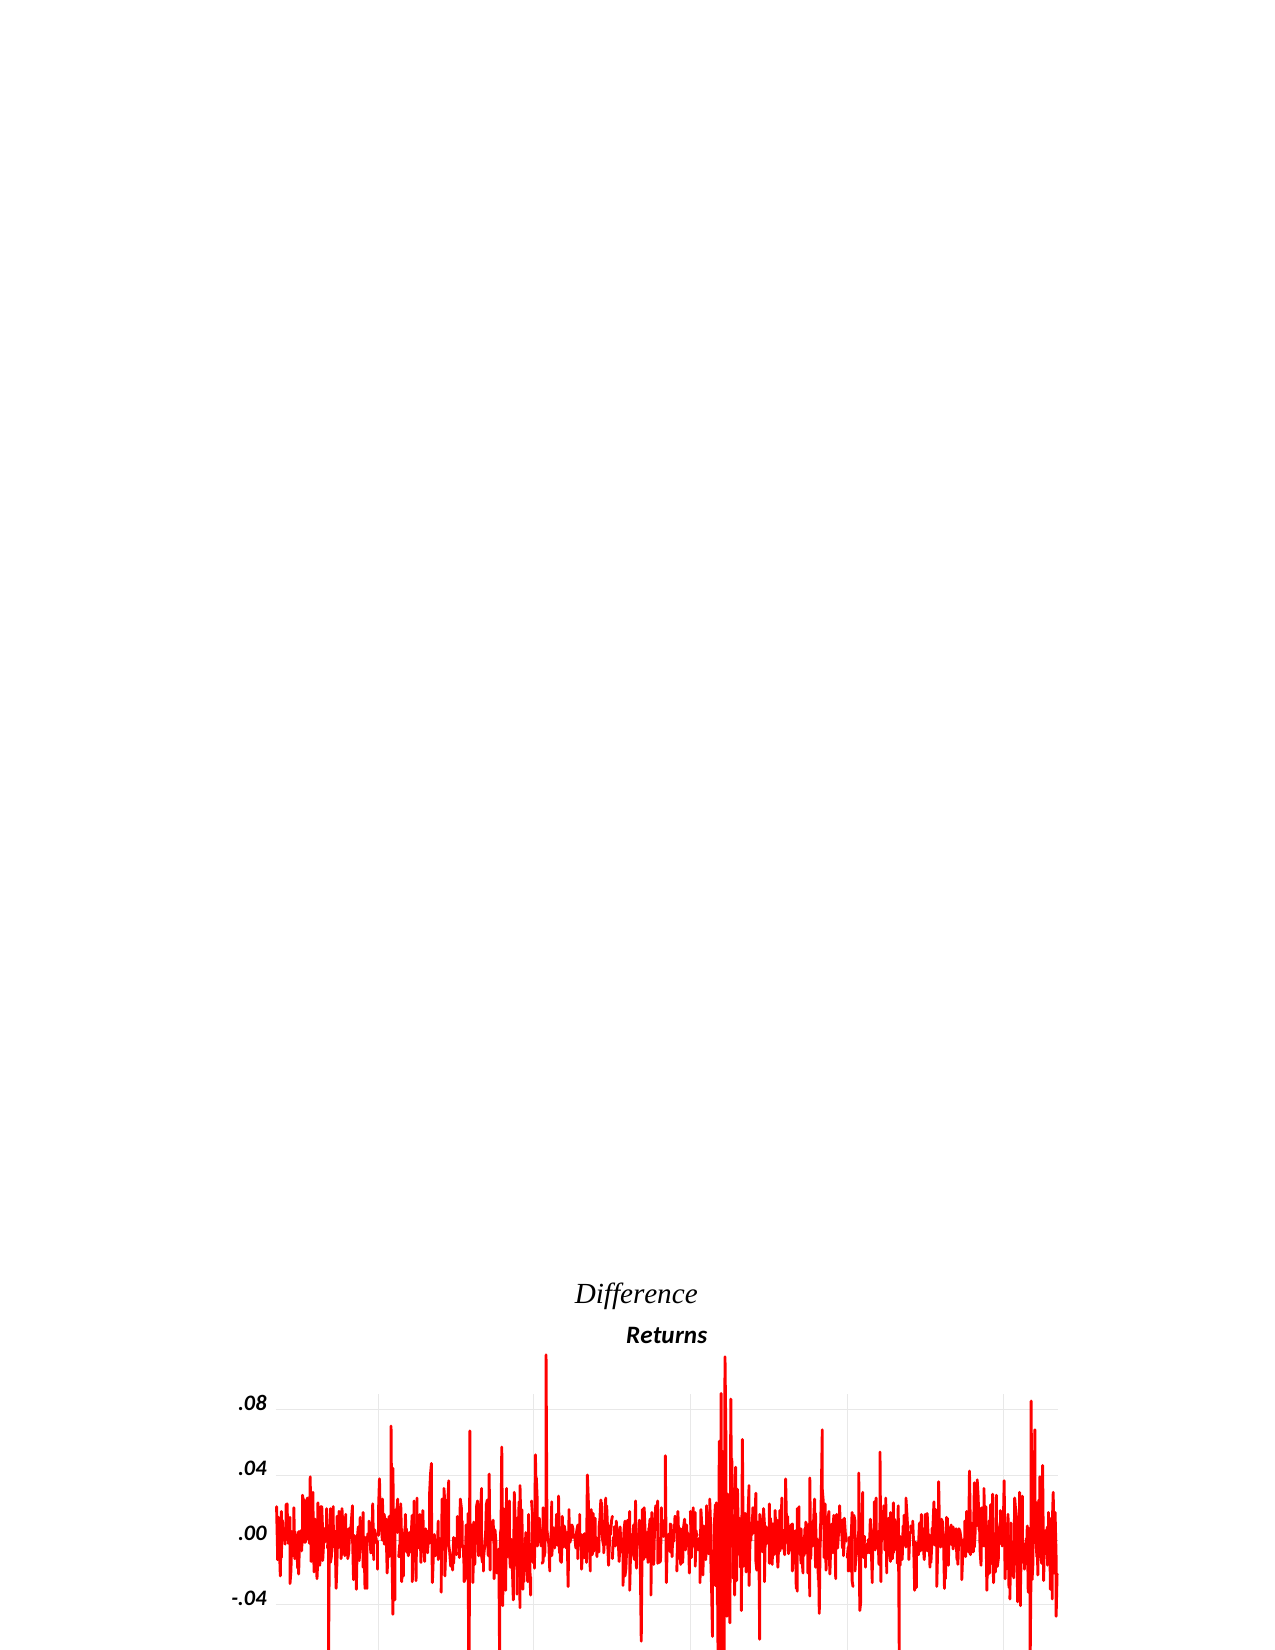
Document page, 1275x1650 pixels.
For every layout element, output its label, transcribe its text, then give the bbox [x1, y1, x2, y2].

text Difference [150, 1277, 1125, 1310]
